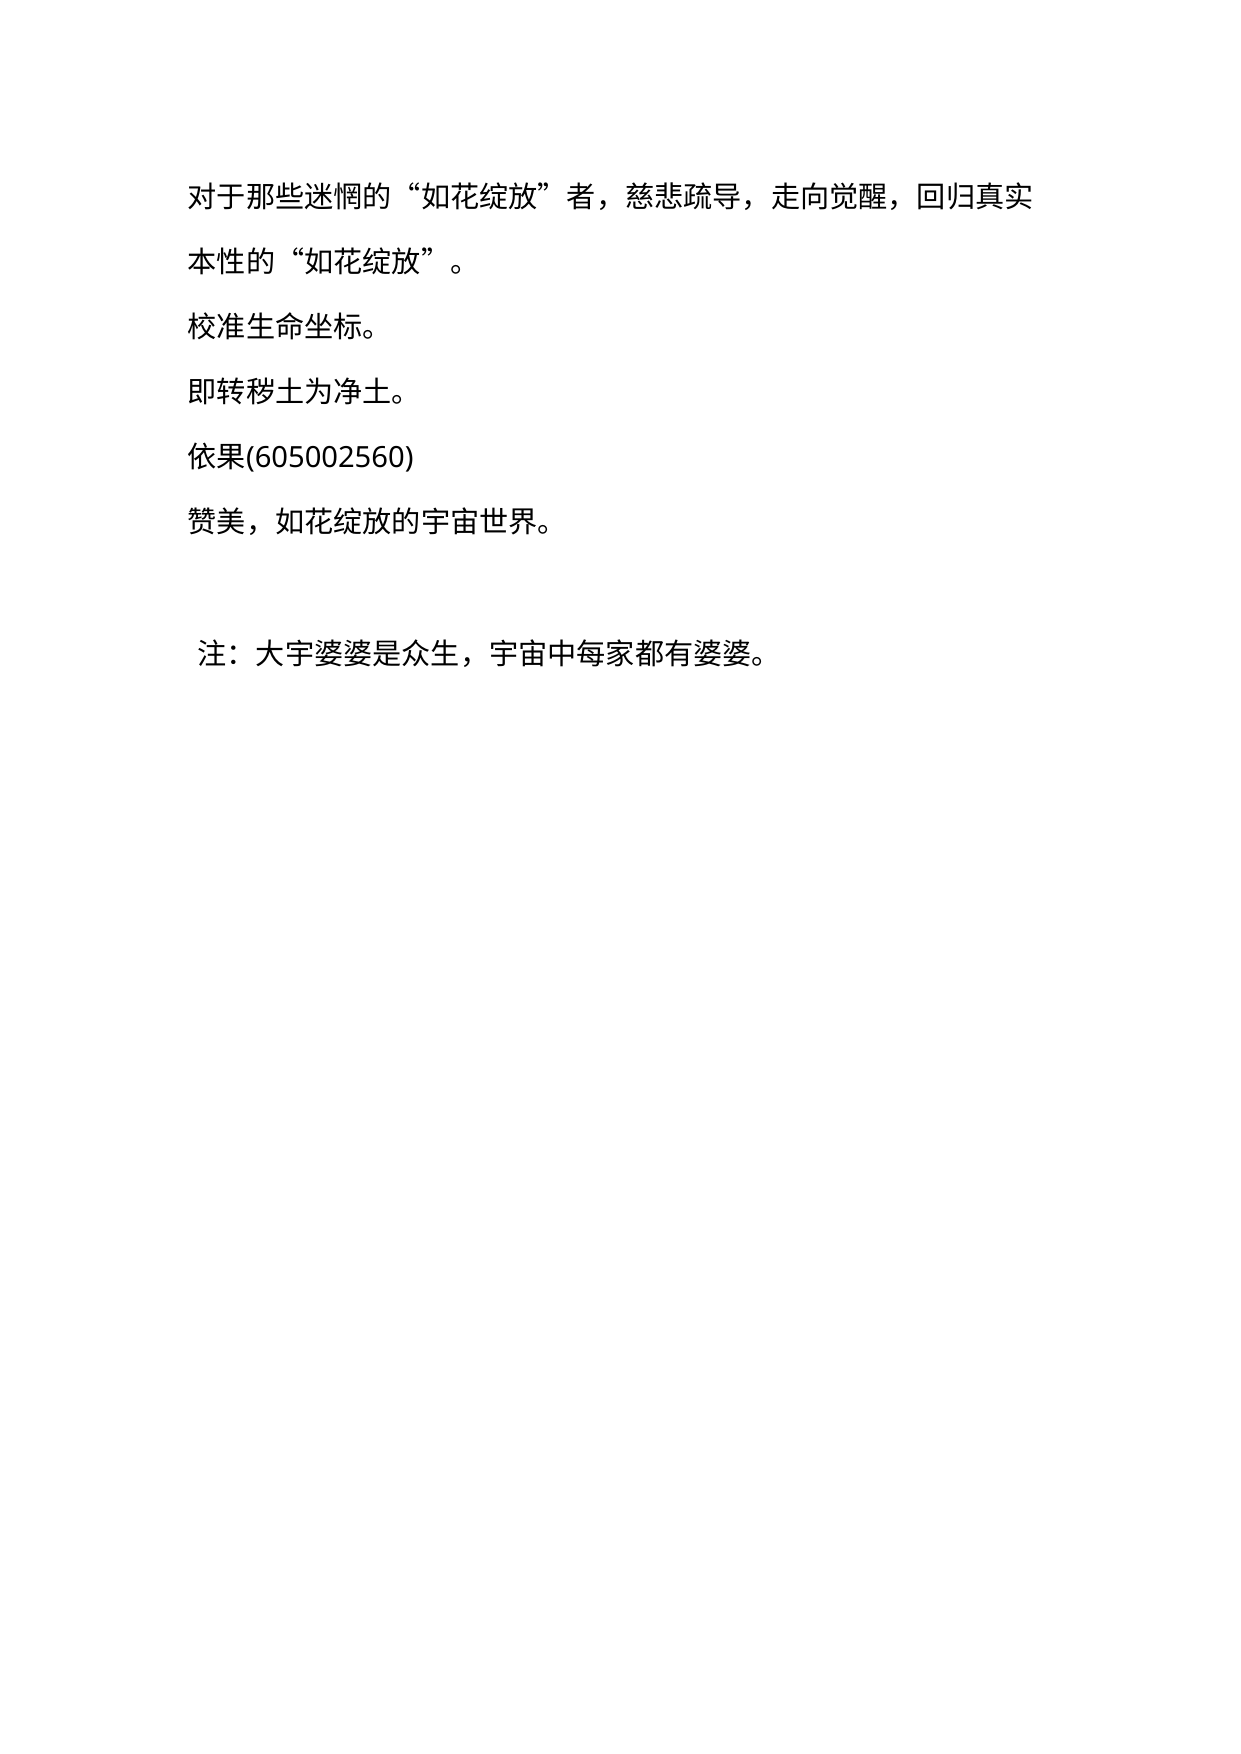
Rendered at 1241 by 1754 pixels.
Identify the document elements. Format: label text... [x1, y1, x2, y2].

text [187, 162, 1053, 487]
text 赞美，如花绽放的宇宙世界。 注：大宇婆婆是众生，宇宙中每家都有婆婆。 [187, 487, 1053, 682]
